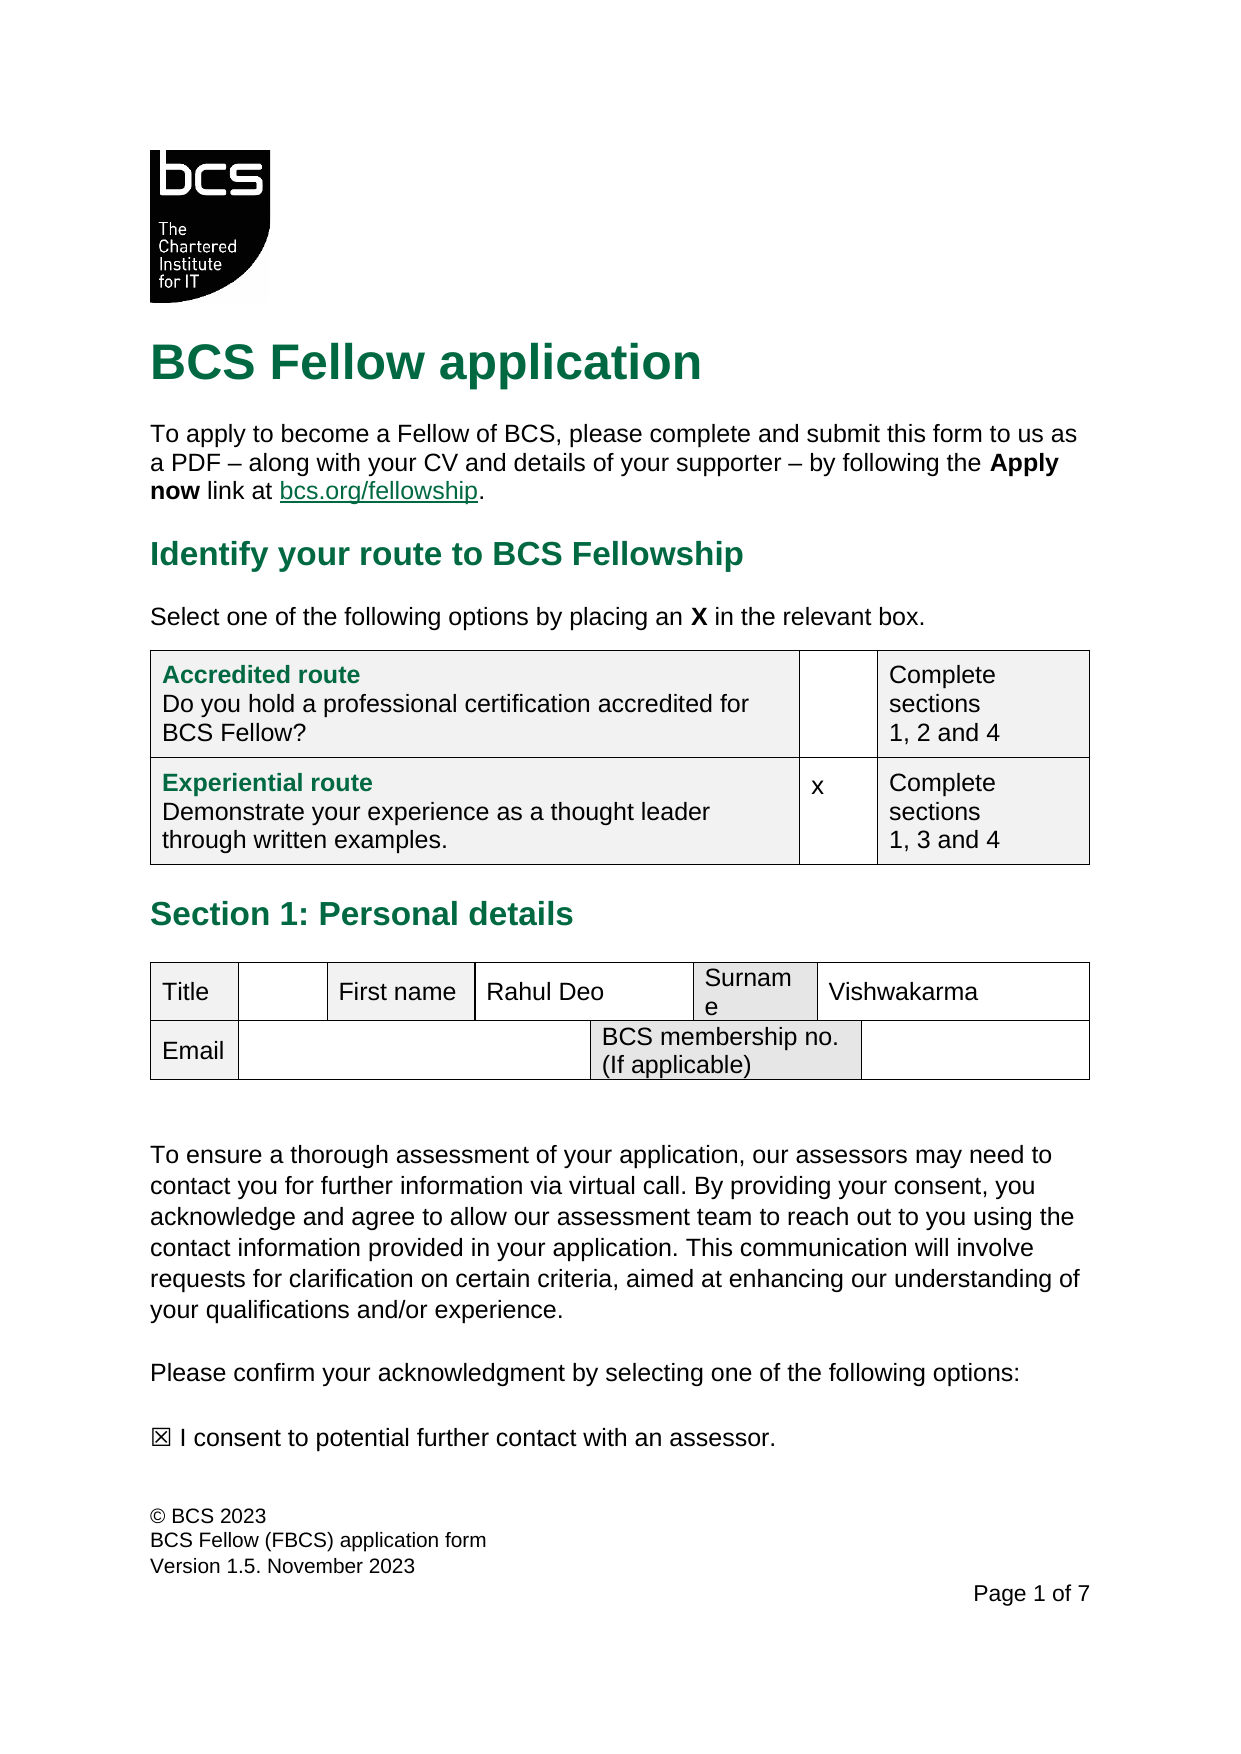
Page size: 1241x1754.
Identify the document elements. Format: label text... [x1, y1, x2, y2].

subtitle Identify your route to BCS Fellowship [150, 534, 1090, 573]
table_header Complete sections 1, 2 and 4 [878, 651, 1089, 757]
subtitle Section 1: Personal details [150, 894, 1090, 933]
table_header Surname [694, 963, 817, 1020]
table_header Accredited route Do you hold a professional certification accredited for BCS Fellow? [151, 651, 799, 757]
table_header Rahul Deo [476, 963, 693, 1020]
text To ensure a thorough assessment of your application, our assessors may need to contact you for further information via virtual call. By providing your consent, you acknowledge and agree to allow our assessment team to reach out to you using the contact information provided in your application. This communication will involve requests for clarification on certain criteria, aimed at enhancing our understanding of your qualifications and/or experience. [150, 1140, 1090, 1324]
title BCS Fellow application [150, 332, 1090, 389]
table_cell x [800, 758, 877, 864]
text I consent to potential further contact with an assessor. [150, 1419, 1090, 1454]
picture [150, 150, 271, 303]
table_cell Complete sections 1, 3 and 4 [878, 758, 1089, 864]
table_cell Email [151, 1021, 238, 1079]
text Please confirm your acknowledgment by selecting one of the following options: [150, 1357, 1090, 1386]
table_cell Experiential route Demonstrate your experience as a thought leader through written examples. [151, 758, 799, 864]
table_header [800, 651, 877, 757]
table_header First name [328, 963, 474, 1020]
table_cell [239, 1021, 590, 1079]
table_cell [862, 1021, 1089, 1079]
text Select one of the following options by placing an X in the relevant box. [150, 602, 1090, 631]
table_cell BCS membership no. (If applicable) [591, 1021, 861, 1079]
text To apply to become a Fellow of BCS, please complete and submit this form to us as a PDF – along with your CV and details of your supporter – by following the Apply now link at bcs.org/fellowship. [150, 419, 1090, 505]
table_header [239, 963, 327, 1020]
table_header Vishwakarma [818, 963, 1089, 1020]
table_header Title [151, 963, 238, 1020]
